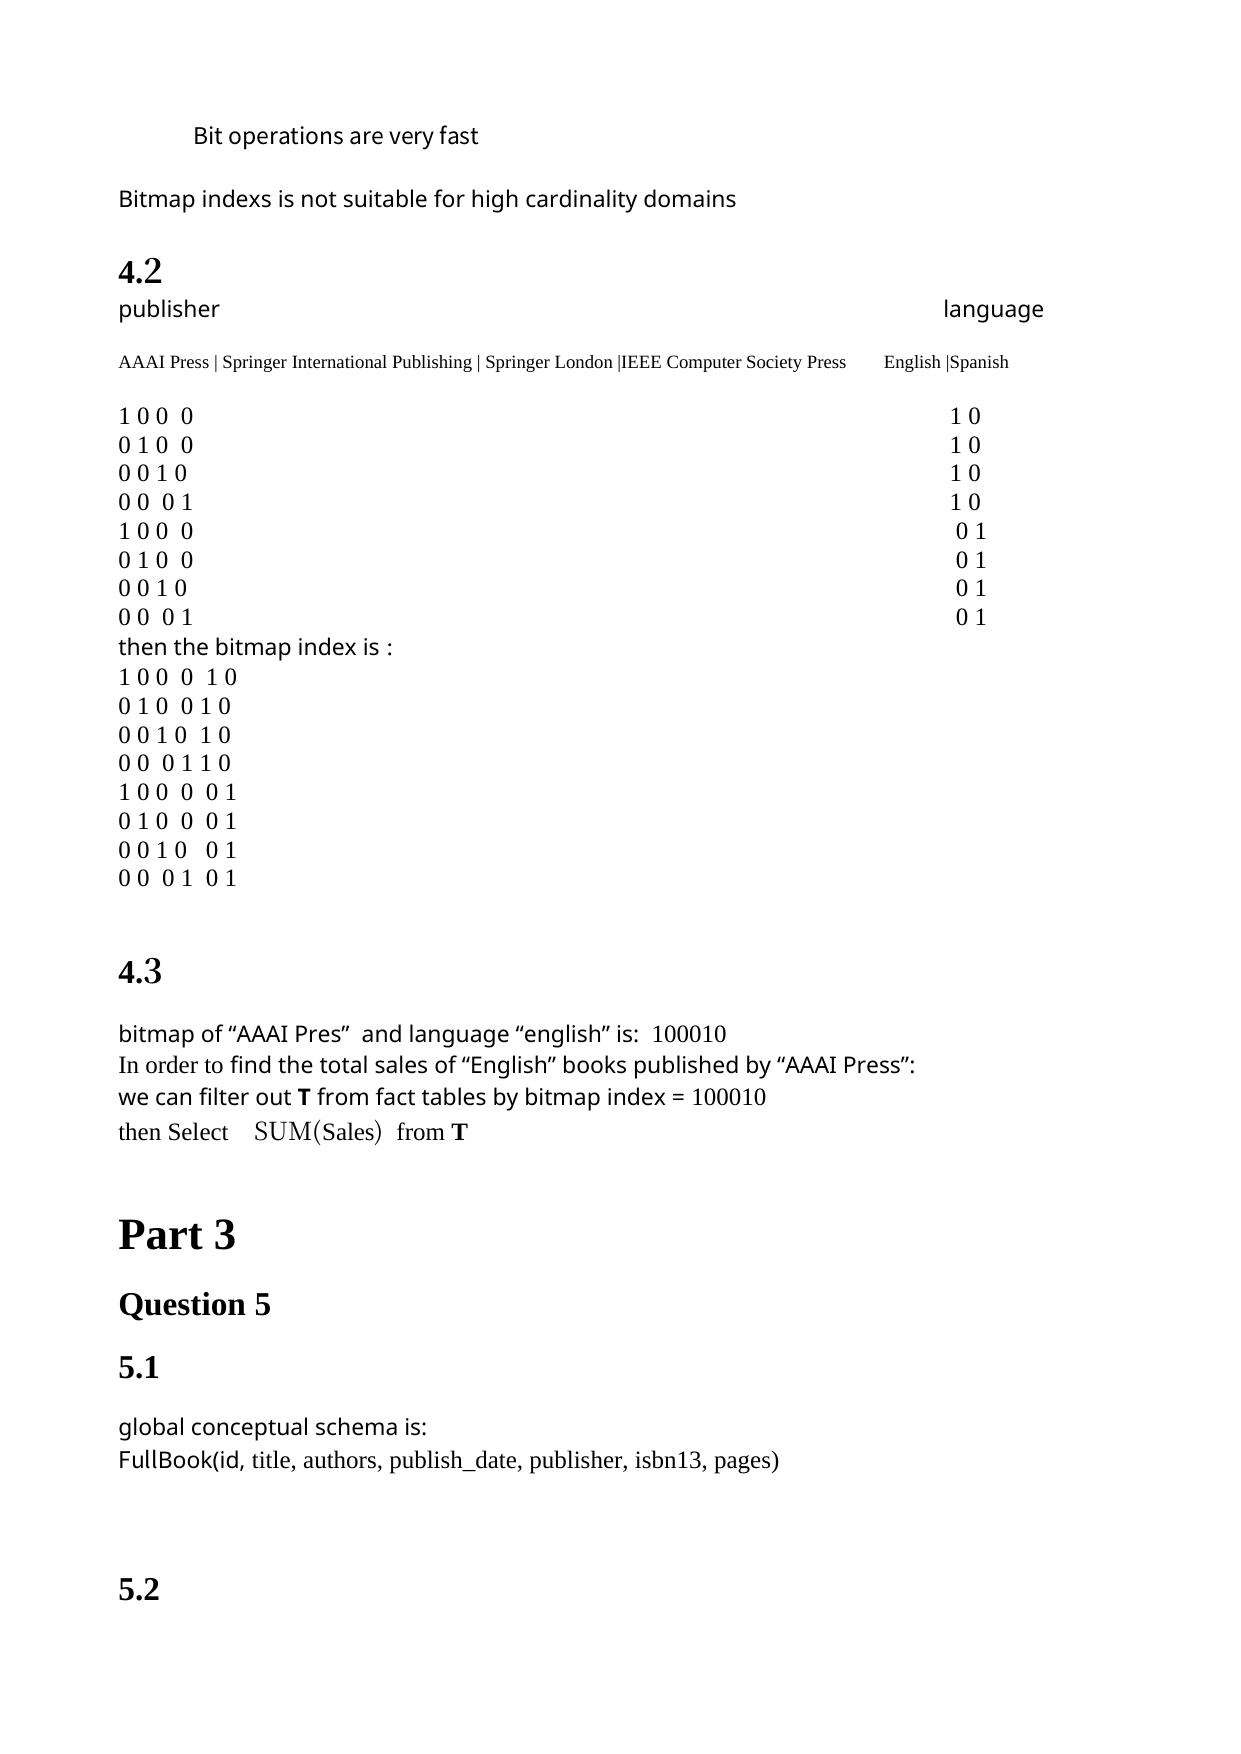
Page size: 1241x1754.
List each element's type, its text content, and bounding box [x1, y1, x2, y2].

text 0 1 0 0 1 0 [118, 691, 1122, 720]
text bitmap of “AAAI Pres” and language “english” is: 100010 [118, 1018, 1122, 1049]
text we can filter out T from fact tables by bitmap index = 100010 [118, 1080, 1122, 1112]
text AAAI Press | Springer International Publishing | Springer London |IEEE Computer Society Press English |Spanish [118, 351, 1122, 372]
text then Select SUM(Sales) from T [118, 1112, 1122, 1148]
text 4.3 [118, 945, 1122, 993]
text 1 0 0 0 1 0 [118, 401, 1122, 430]
text 0 1 0 0 0 1 [118, 545, 1122, 573]
text 0 1 0 0 0 1 [118, 806, 1122, 835]
text then the bitmap index is : [118, 631, 1122, 662]
text 1 0 0 0 0 1 [118, 516, 1122, 545]
text 5.2 [118, 1569, 1122, 1607]
text publisher language [118, 293, 1122, 324]
text 0 0 0 1 1 0 [118, 487, 1122, 516]
text Part 3 [118, 1208, 1122, 1259]
text global conceptual schema is: [118, 1411, 1122, 1442]
text 4.2 [118, 214, 1122, 293]
text 1 0 0 0 1 0 [118, 662, 1122, 691]
text 0 0 0 1 1 0 [118, 748, 1122, 777]
text 5.1 [118, 1347, 1122, 1386]
text 0 0 1 0 0 1 [118, 835, 1122, 863]
text 0 0 0 1 0 1 [118, 863, 1122, 892]
text FullBook(id, title, authors, publish_date, publisher, isbn13, pages) [118, 1442, 1122, 1475]
text 0 0 1 0 1 0 [118, 458, 1122, 487]
text In order to find the total sales of “English” books published by “AAAI Press”: [118, 1049, 1122, 1080]
text 0 1 0 0 1 0 [118, 430, 1122, 458]
text 1 0 0 0 0 1 [118, 777, 1122, 806]
text 0 0 1 0 0 1 [118, 573, 1122, 602]
text 0 0 1 0 1 0 [118, 720, 1122, 748]
text 0 0 0 1 0 1 [118, 602, 1122, 631]
text Bitmap indexs is not suitable for high cardinality domains [118, 183, 1122, 214]
text Bit operations are very fast [118, 118, 1122, 151]
text Question 5 [118, 1284, 1122, 1322]
